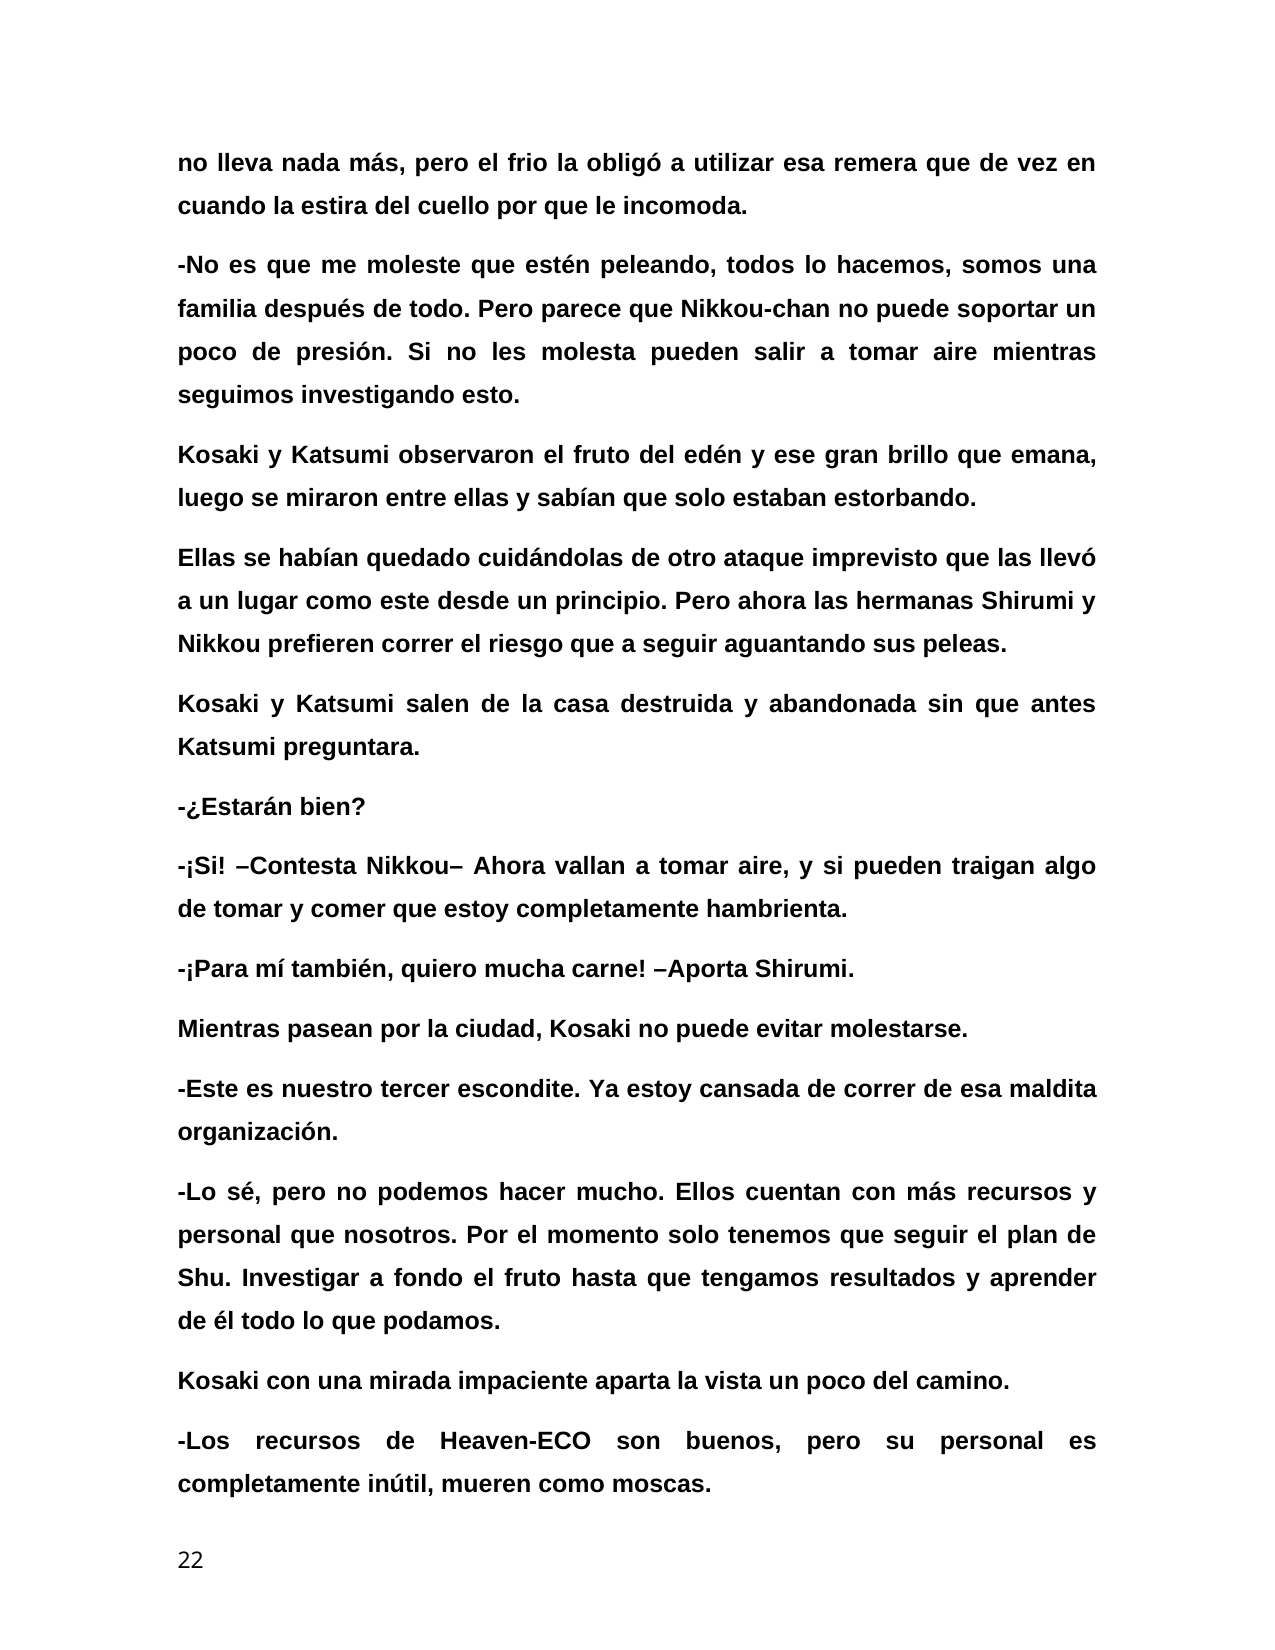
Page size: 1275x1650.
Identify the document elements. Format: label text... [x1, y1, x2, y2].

text -¡Para mí también, quiero mucha carne! –Aporta Shirumi. [177, 954, 1098, 983]
text -No es que me moleste que estén peleando, todos lo hacemos, somos una familia después de todo. Pero parece que Nikkou-chan no puede soportar un poco de presión. Si no les molesta pueden salir a tomar aire mientras seguimos investigando esto. [177, 251, 1098, 409]
text Kosaki y Katsumi observaron el fruto del edén y ese gran brillo que emana, luego se miraron entre ellas y sabían que solo estaban estorbando. [177, 440, 1098, 512]
text -¡Si! –Contesta Nikkou– Ahora vallan a tomar aire, y si pueden traigan algo de tomar y comer que estoy completamente hambrienta. [177, 851, 1098, 923]
text Kosaki con una mirada impaciente aparta la vista un poco del camino. [177, 1366, 1098, 1395]
text Ellas se habían quedado cuidándolas de otro ataque imprevisto que las llevó a un lugar como este desde un principio. Pero ahora las hermanas Shirumi y Nikkou prefieren correr el riesgo que a seguir aguantando sus peleas. [177, 543, 1098, 658]
text -Los recursos de Heaven-ECO son buenos, pero su personal es completamente inútil, mueren como moscas. [177, 1426, 1098, 1498]
text -Este es nuestro tercer escondite. Ya estoy cansada de correr de esa maldita organización. [177, 1074, 1098, 1146]
text -¿Estarán bien? [177, 792, 1098, 820]
text Kosaki y Katsumi salen de la casa destruida y abandonada sin que antes Katsumi preguntara. [177, 689, 1098, 761]
text Mientras pasean por la ciudad, Kosaki no puede evitar molestarse. [177, 1014, 1098, 1043]
text -Lo sé, pero no podemos hacer mucho. Ellos cuentan con más recursos y personal que nosotros. Por el momento solo tenemos que seguir el plan de Shu. Investigar a fondo el fruto hasta que tengamos resultados y aprender de él todo lo que podamos. [177, 1177, 1098, 1335]
